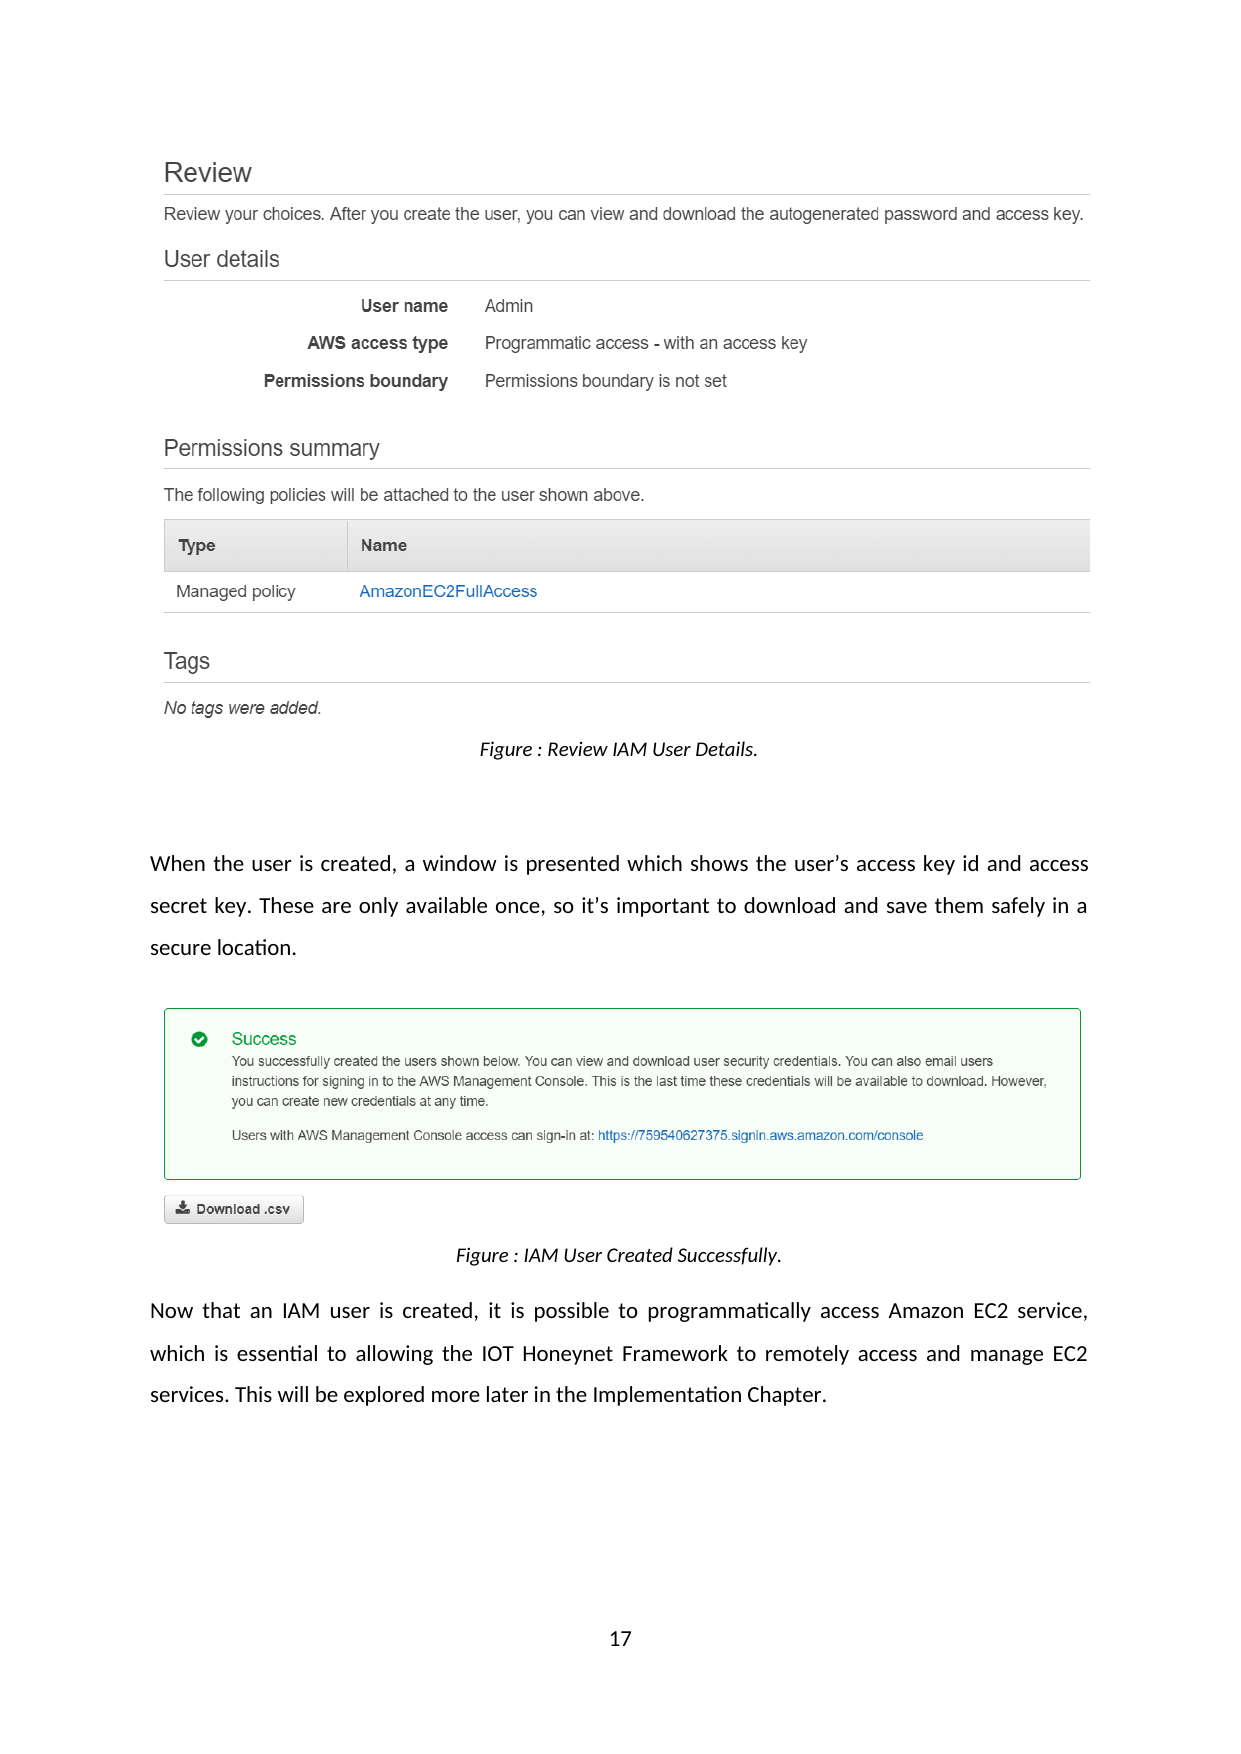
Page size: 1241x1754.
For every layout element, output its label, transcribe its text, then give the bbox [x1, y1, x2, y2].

text Now that an IAM user is created, it is possible to programmatically access Amazon EC2 service, which is essential to allowing the IOT Honeynet Framework to remotely access and manage EC2 services. This will be explored more later in the Implementation Chapter. [150, 1297, 1090, 1409]
text Figure : IAM User Created Successfully. [150, 1242, 1090, 1267]
text When the user is created, a window is presented which shows the user’s access key id and access secret key. These are only available once, so it’s important to download and save them safely in a secure location. [150, 849, 1090, 961]
text Figure : Review IAM User Details. [150, 736, 1090, 761]
